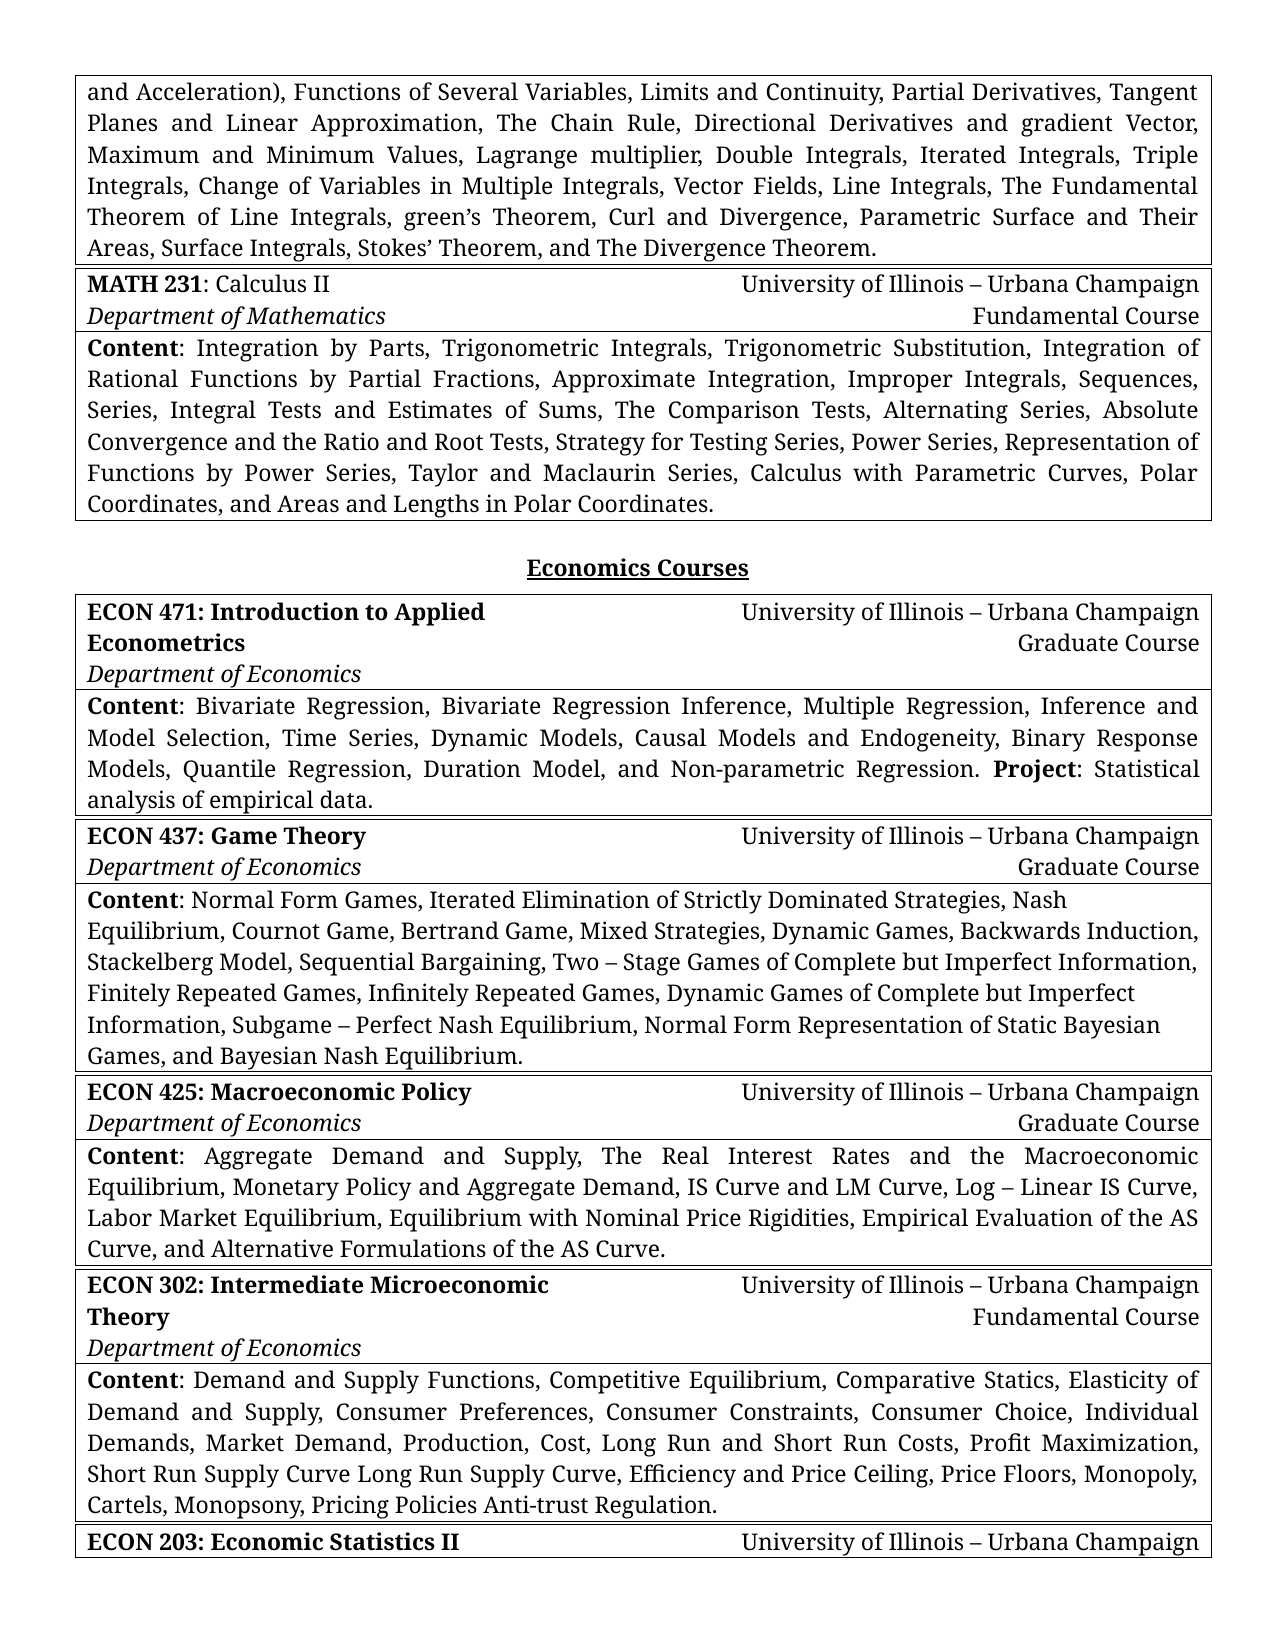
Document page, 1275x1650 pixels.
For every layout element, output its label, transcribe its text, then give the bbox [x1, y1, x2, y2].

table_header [76, 1525, 643, 1557]
table_cell Content: Normal Form Games, Iterated Elimination of Strictly Dominated Strategies, Nash Equilibrium, Cournot Game, Bertrand Game, Mixed Strategies, Dynamic Games, Backwards Induction, Stackelberg Model, Sequential Bargaining, Two – Stage Games of Complete but Imperfect Information, Finitely Repeated Games, Infinitely Repeated Games, Dynamic Games of Complete but Imperfect Information, Subgame – Perfect Nash Equilibrium, Normal Form Representation of Static Bayesian Games, and Bayesian Nash Equilibrium. [76, 884, 1211, 1071]
table_cell Content: Bivariate Regression, Bivariate Regression Inference, Multiple Regression, Inference and Model Selection, Time Series, Dynamic Models, Causal Models and Endogeneity, Binary Response Models, Quantile Regression, Duration Model, and Non-parametric Regression. Project: Statistical analysis of empirical data. [76, 690, 1211, 815]
table_header University of Illinois – Urbana Champaign Fundamental Course [643, 269, 1211, 331]
table_header University of Illinois – Urbana Champaign Graduate Course [643, 595, 1211, 689]
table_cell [76, 76, 1211, 263]
table_header ECON 437: Game Theory Department of Economics [76, 820, 643, 883]
table_cell Content: Demand and Supply Functions, Competitive Equilibrium, Comparative Statics, Elasticity of Demand and Supply, Consumer Preferences, Consumer Constraints, Consumer Choice, Individual Demands, Market Demand, Production, Cost, Long Run and Short Run Costs, Profit Maximization, Short Run Supply Curve Long Run Supply Curve, Efficiency and Price Ceiling, Price Floors, Monopoly, Cartels, Monopsony, Pricing Policies Anti-trust Regulation. [76, 1364, 1211, 1521]
table_cell Content: Aggregate Demand and Supply, The Real Interest Rates and the Macroeconomic Equilibrium, Monetary Policy and Aggregate Demand, IS Curve and LM Curve, Log – Linear IS Curve, Labor Market Equilibrium, Equilibrium with Nominal Price Rigidities, Empirical Evaluation of the AS Curve, and Alternative Formulations of the AS Curve. [76, 1140, 1211, 1264]
table_header ECON 302: Intermediate Microeconomic Theory Department of Economics [76, 1270, 643, 1363]
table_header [643, 1525, 1211, 1557]
table_cell Content: Integration by Parts, Trigonometric Integrals, Trigonometric Substitution, Integration of Rational Functions by Partial Fractions, Approximate Integration, Improper Integrals, Sequences, Series, Integral Tests and Estimates of Sums, The Comparison Tests, Alternating Series, Absolute Convergence and the Ratio and Root Tests, Strategy for Testing Series, Power Series, Representation of Functions by Power Series, Taylor and Maclaurin Series, Calculus with Parametric Curves, Polar Coordinates, and Areas and Lengths in Polar Coordinates. [76, 332, 1211, 519]
table_header MATH 231: Calculus II Department of Mathematics [76, 269, 643, 331]
table_header ECON 425: Macroeconomic Policy Department of Economics [76, 1076, 643, 1138]
text Economics Courses [75, 552, 1200, 583]
table_header ECON 471: Introduction to Applied Econometrics Department of Economics [76, 595, 643, 689]
table_header University of Illinois – Urbana Champaign Graduate Course [643, 820, 1211, 883]
table_header University of Illinois – Urbana Champaign Graduate Course [643, 1076, 1211, 1138]
table_header University of Illinois – Urbana Champaign Fundamental Course [643, 1270, 1211, 1363]
